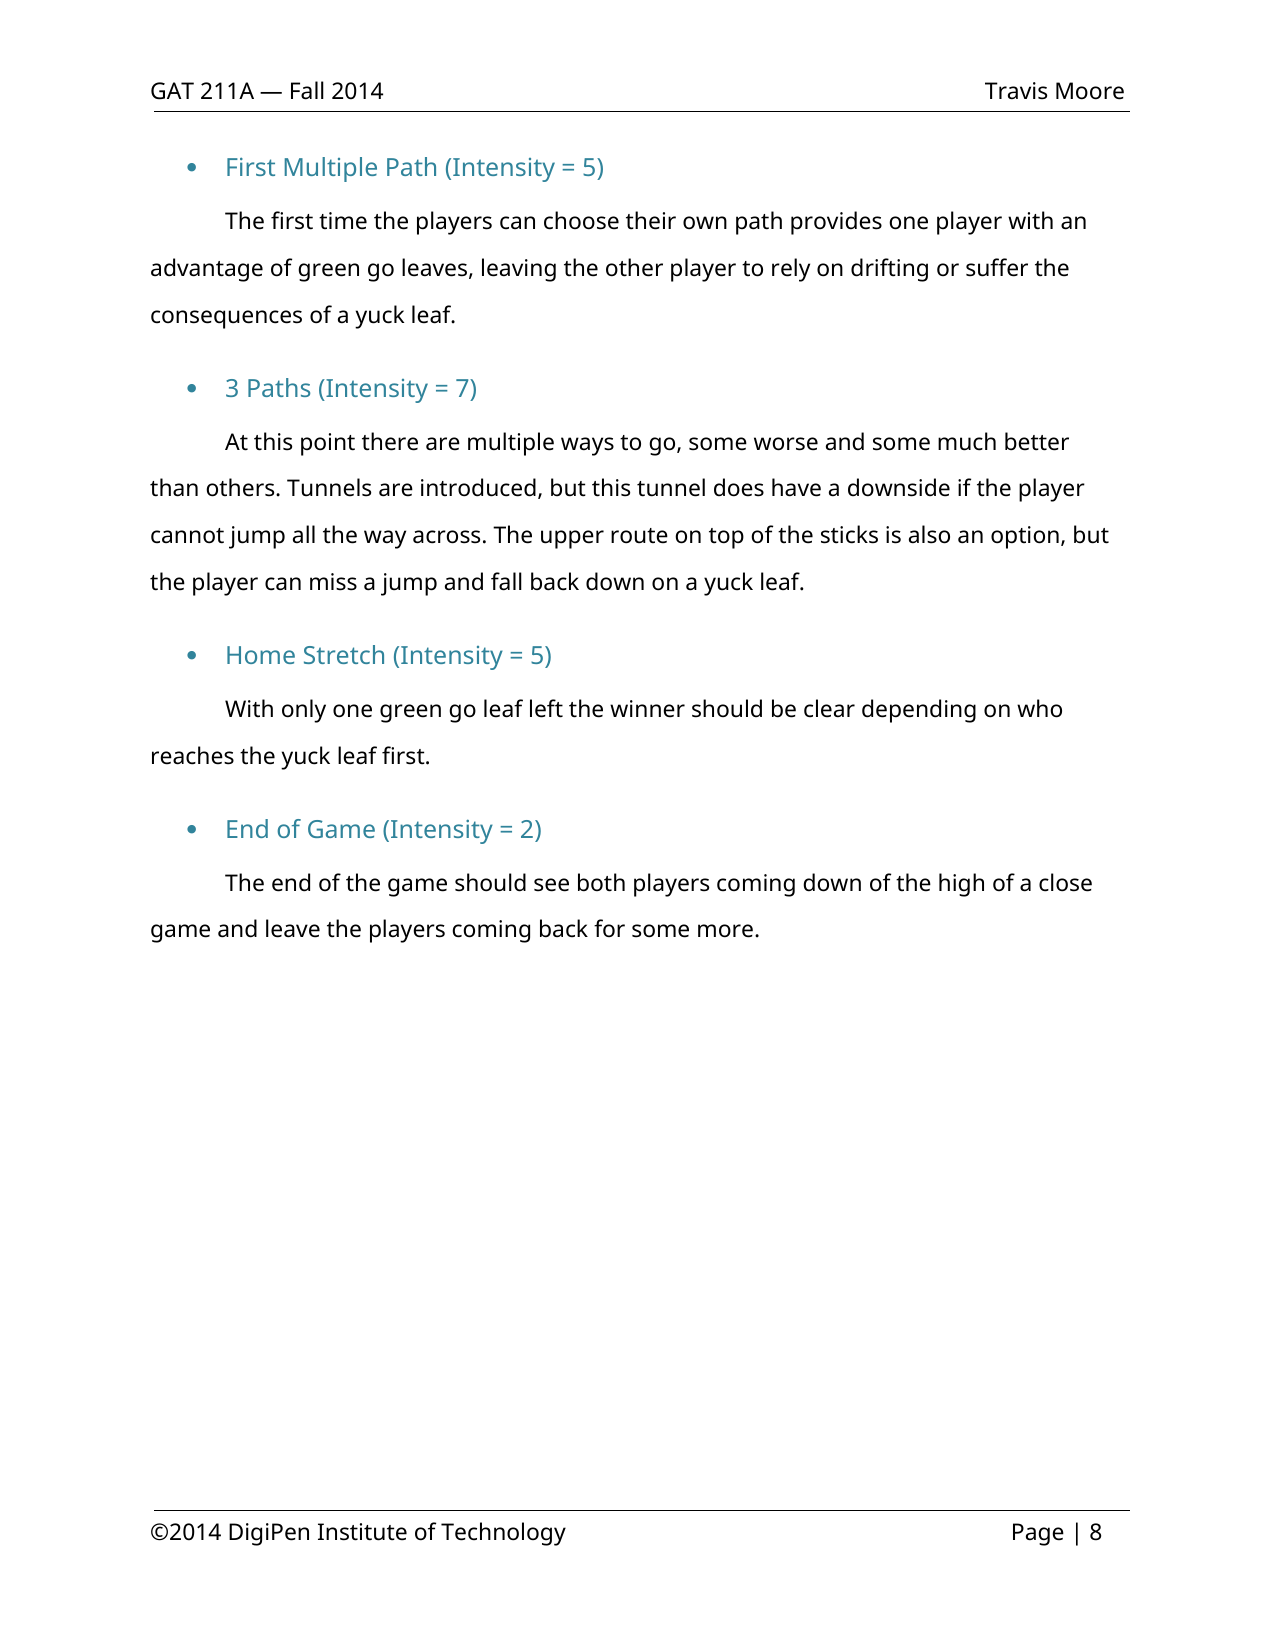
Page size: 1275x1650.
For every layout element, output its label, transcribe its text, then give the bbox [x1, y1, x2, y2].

text At this point there are multiple ways to go, some worse and some much better than others. Tunnels are introduced, but this tunnel does have a downside if the player cannot jump all the way across. The upper route on top of the sticks is also an option, but the player can miss a jump and fall back down on a yuck leaf. [150, 425, 1125, 597]
text The end of the game should see both players coming down of the high of a close game and leave the players coming back for some more. [150, 866, 1125, 944]
text With only one green go leaf left the winner should be clear depending on who reaches the yuck leaf first. [150, 693, 1125, 771]
list First Multiple Path (Intensity = 5) [187, 150, 1125, 184]
list Home Stretch (Intensity = 5) [187, 638, 1125, 672]
list 3 Paths (Intensity = 7) [187, 371, 1125, 404]
text The first time the players can choose their own path provides one player with an advantage of green go leaves, leaving the other player to rely on drifting or suffer the consequences of a yuck leaf. [150, 205, 1125, 330]
list End of Game (Intensity = 2) [187, 812, 1125, 846]
